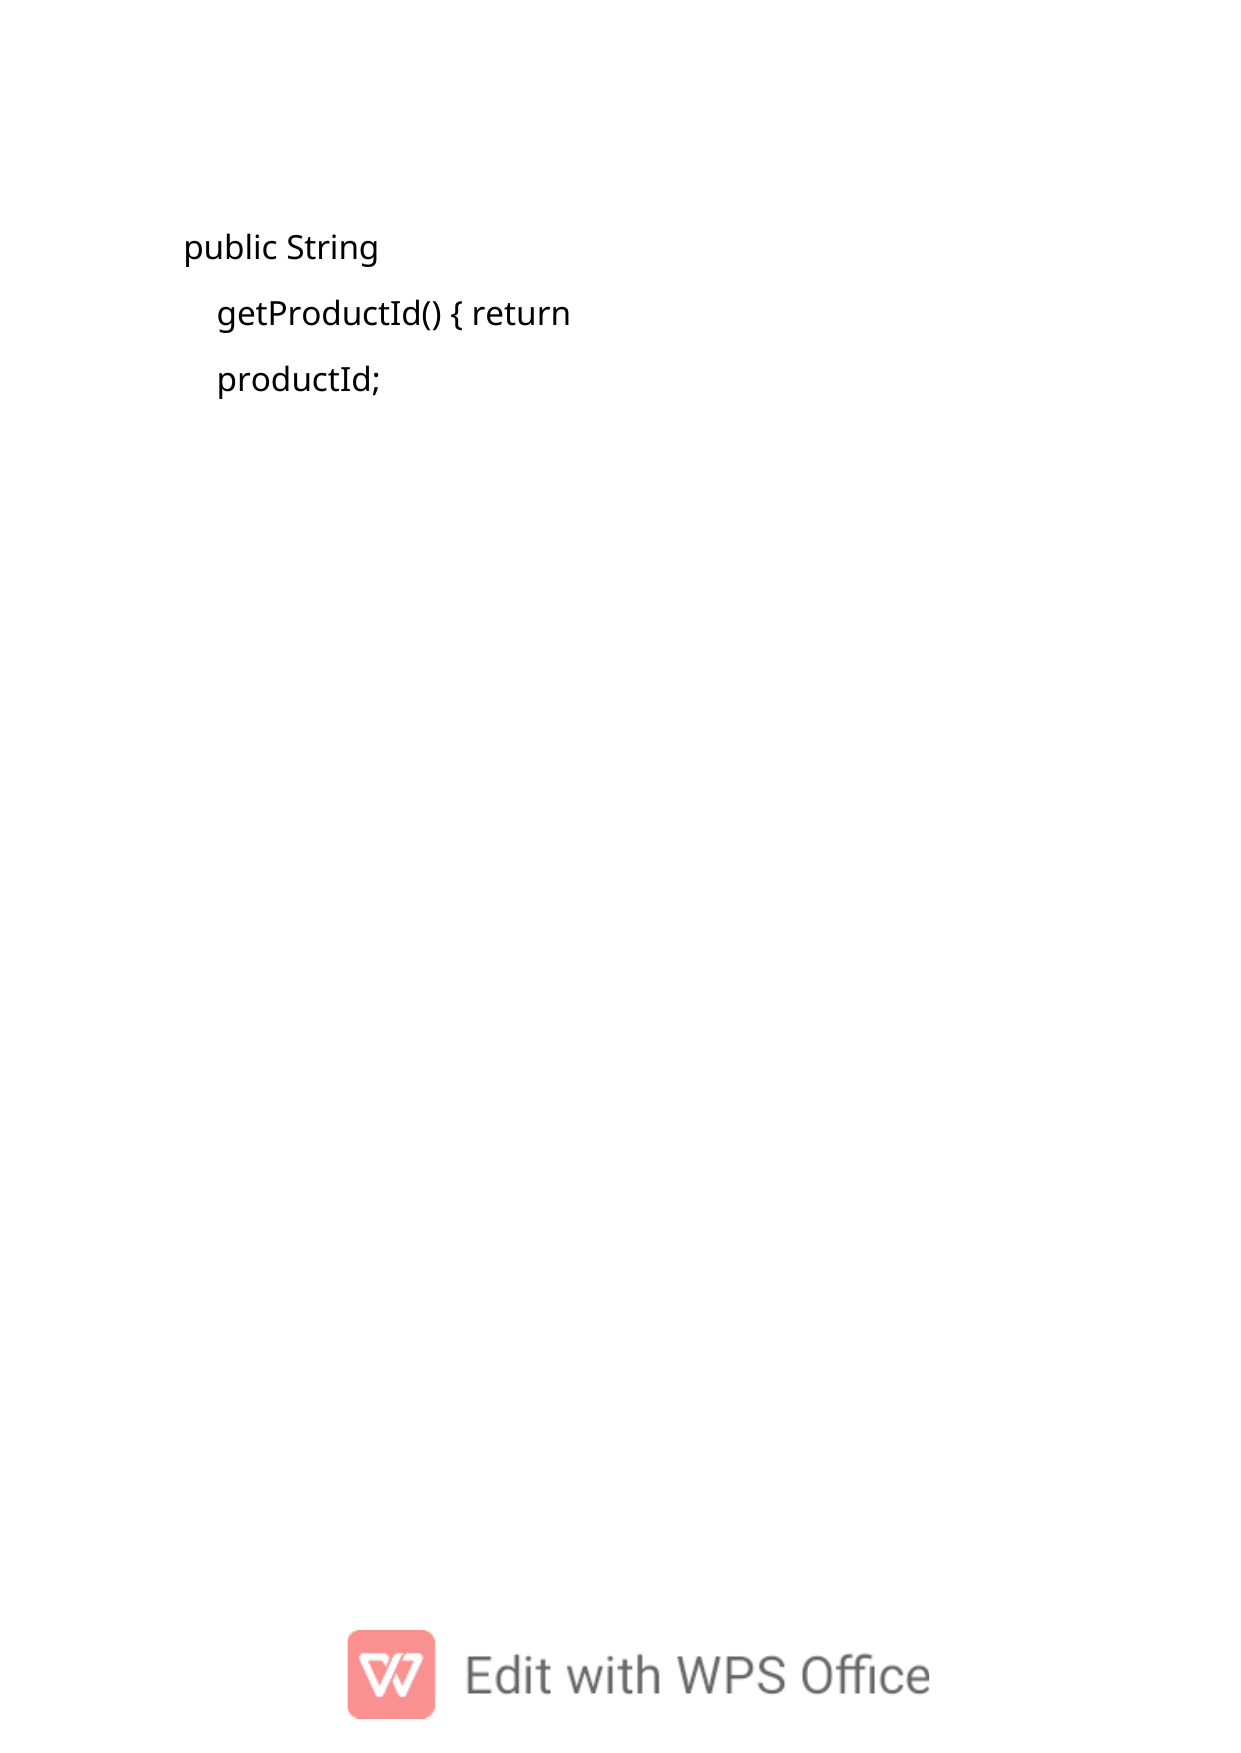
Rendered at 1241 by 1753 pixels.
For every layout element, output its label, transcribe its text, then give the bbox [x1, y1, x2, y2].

picture [347, 1630, 930, 1719]
text public String getProductId() { return productId; [183, 224, 611, 401]
